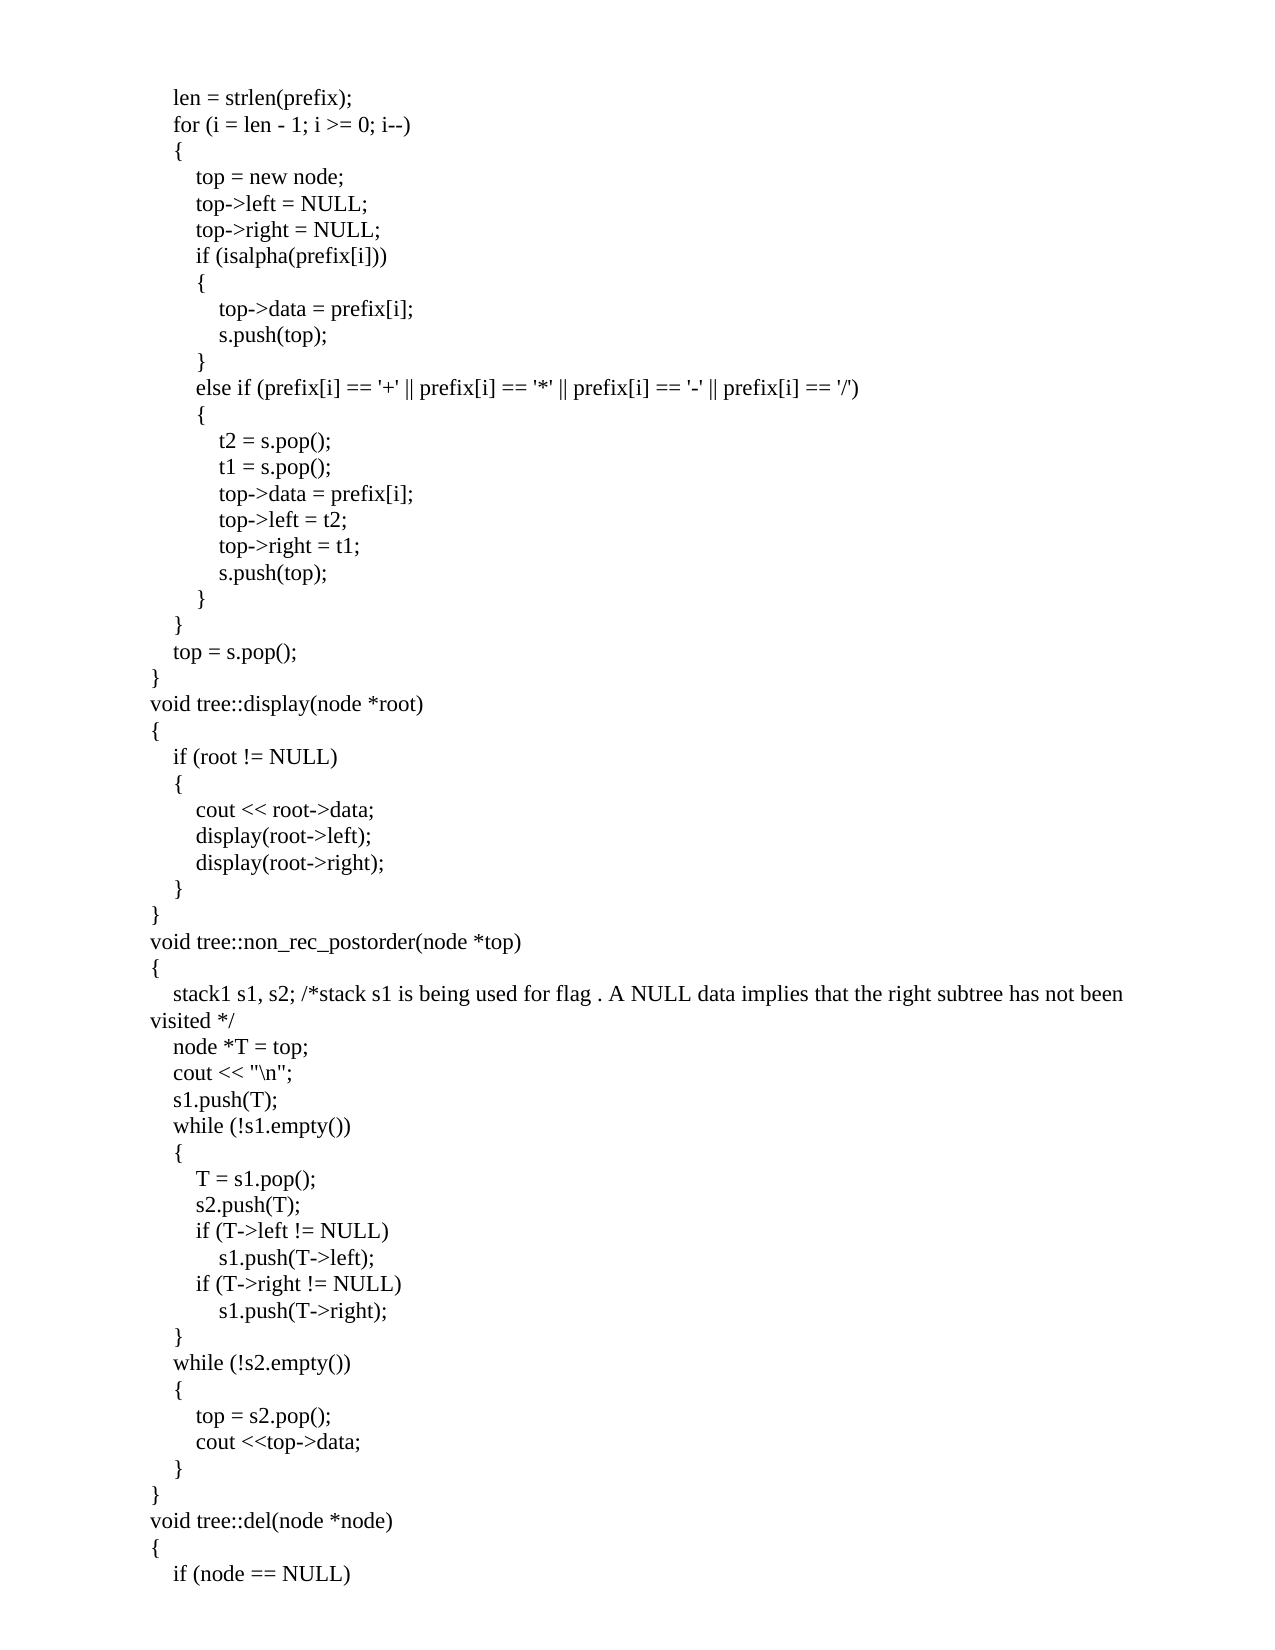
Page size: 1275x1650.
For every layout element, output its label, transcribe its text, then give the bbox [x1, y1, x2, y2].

text } [150, 664, 1125, 691]
text } [150, 1455, 1125, 1481]
text len = strlen(prefix); [150, 84, 1125, 111]
text node *T = top; [150, 1033, 1125, 1059]
text display(root->left); [150, 822, 1125, 849]
text void tree::non_rec_postorder(node *top) [150, 928, 1125, 954]
text } [150, 1323, 1125, 1349]
text s1.push(T); [150, 1086, 1125, 1112]
text s1.push(T->left); [150, 1244, 1125, 1270]
text { [150, 954, 1125, 980]
text if (isalpha(prefix[i])) [150, 242, 1125, 269]
text top = new node; [150, 163, 1125, 190]
text } [150, 1481, 1125, 1507]
text s1.push(T->right); [150, 1297, 1125, 1323]
text top->right = t1; [150, 532, 1125, 559]
text t2 = s.pop(); [150, 427, 1125, 453]
text s2.push(T); [150, 1191, 1125, 1218]
text while (!s1.empty()) [150, 1112, 1125, 1138]
text if (node == NULL) [150, 1560, 1125, 1587]
text while (!s2.empty()) [150, 1349, 1125, 1376]
text cout << "\n"; [150, 1059, 1125, 1086]
text { [150, 401, 1125, 427]
text { [150, 769, 1125, 796]
text top->right = NULL; [150, 216, 1125, 242]
text top = s2.pop(); [150, 1402, 1125, 1428]
text for (i = len - 1; i >= 0; i--) [150, 111, 1125, 137]
text t1 = s.pop(); [150, 453, 1125, 480]
text { [150, 269, 1125, 295]
text { [150, 1376, 1125, 1402]
text { [150, 717, 1125, 743]
text cout << root->data; [150, 796, 1125, 822]
text s.push(top); [150, 559, 1125, 585]
text top->data = prefix[i]; [150, 480, 1125, 506]
text if (T->right != NULL) [150, 1270, 1125, 1297]
text } [150, 348, 1125, 374]
text else if (prefix[i] == '+' || prefix[i] == '*' || prefix[i] == '-' || prefix[i] == '/') [150, 374, 1125, 401]
text { [150, 1534, 1125, 1560]
text s.push(top); [150, 322, 1125, 348]
text display(root->right); [150, 849, 1125, 875]
text top->left = t2; [150, 506, 1125, 532]
text top = s.pop(); [150, 638, 1125, 664]
text } [150, 611, 1125, 638]
text if (T->left != NULL) [150, 1218, 1125, 1244]
text void tree::del(node *node) [150, 1507, 1125, 1534]
text { [150, 137, 1125, 163]
text stack1 s1, s2; /*stack s1 is being used for flag . A NULL data implies that the right subtree has not been visited */ [150, 980, 1125, 1033]
text } [150, 901, 1125, 928]
text if (root != NULL) [150, 743, 1125, 769]
text top->data = prefix[i]; [150, 295, 1125, 322]
text } [150, 875, 1125, 901]
text T = s1.pop(); [150, 1165, 1125, 1191]
text { [150, 1138, 1125, 1165]
text } [150, 585, 1125, 611]
text cout <<top->data; [150, 1428, 1125, 1455]
text void tree::display(node *root) [150, 691, 1125, 717]
text top->left = NULL; [150, 190, 1125, 216]
